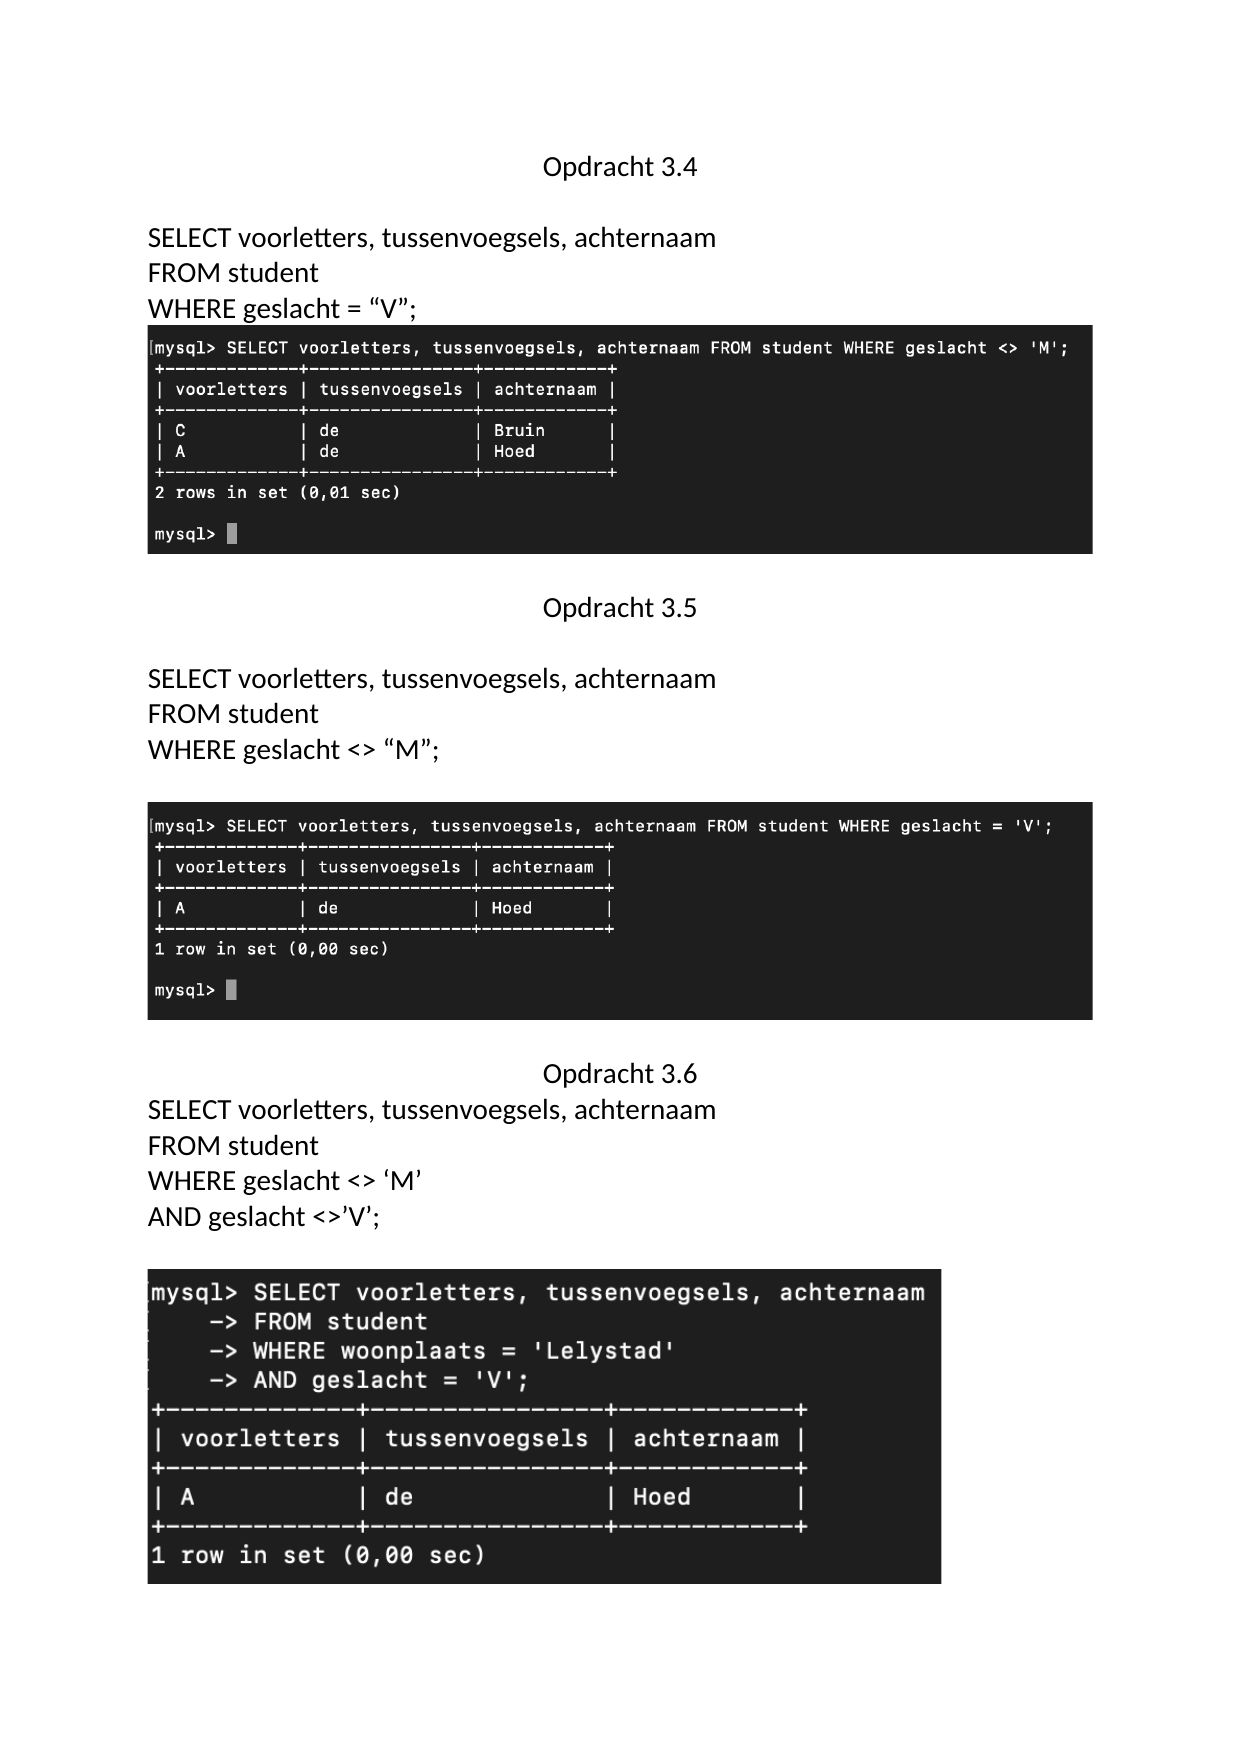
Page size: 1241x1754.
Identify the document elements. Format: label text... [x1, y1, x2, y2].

text Opdracht 3.6 [148, 1055, 1093, 1091]
text WHERE geslacht <> ‘M’ [148, 1162, 1093, 1198]
text WHERE geslacht <> “M”; [148, 731, 1093, 767]
text WHERE geslacht = “V”; [148, 290, 1093, 325]
text FROM student [148, 696, 1093, 731]
text FROM student [148, 1127, 1093, 1162]
text SELECT voorletters, tussenvoegsels, achternaam [148, 1091, 1093, 1127]
picture [147, 325, 1093, 554]
text Opdracht 3.4 [148, 148, 1093, 183]
text AND geslacht <>’V’; [148, 1198, 1093, 1233]
text SELECT voorletters, tussenvoegsels, achternaam [148, 660, 1093, 696]
picture [147, 802, 1093, 1020]
text Opdracht 3.5 [148, 589, 1093, 624]
picture [147, 1269, 942, 1584]
text FROM student [148, 254, 1093, 290]
text SELECT voorletters, tussenvoegsels, achternaam [148, 219, 1093, 254]
